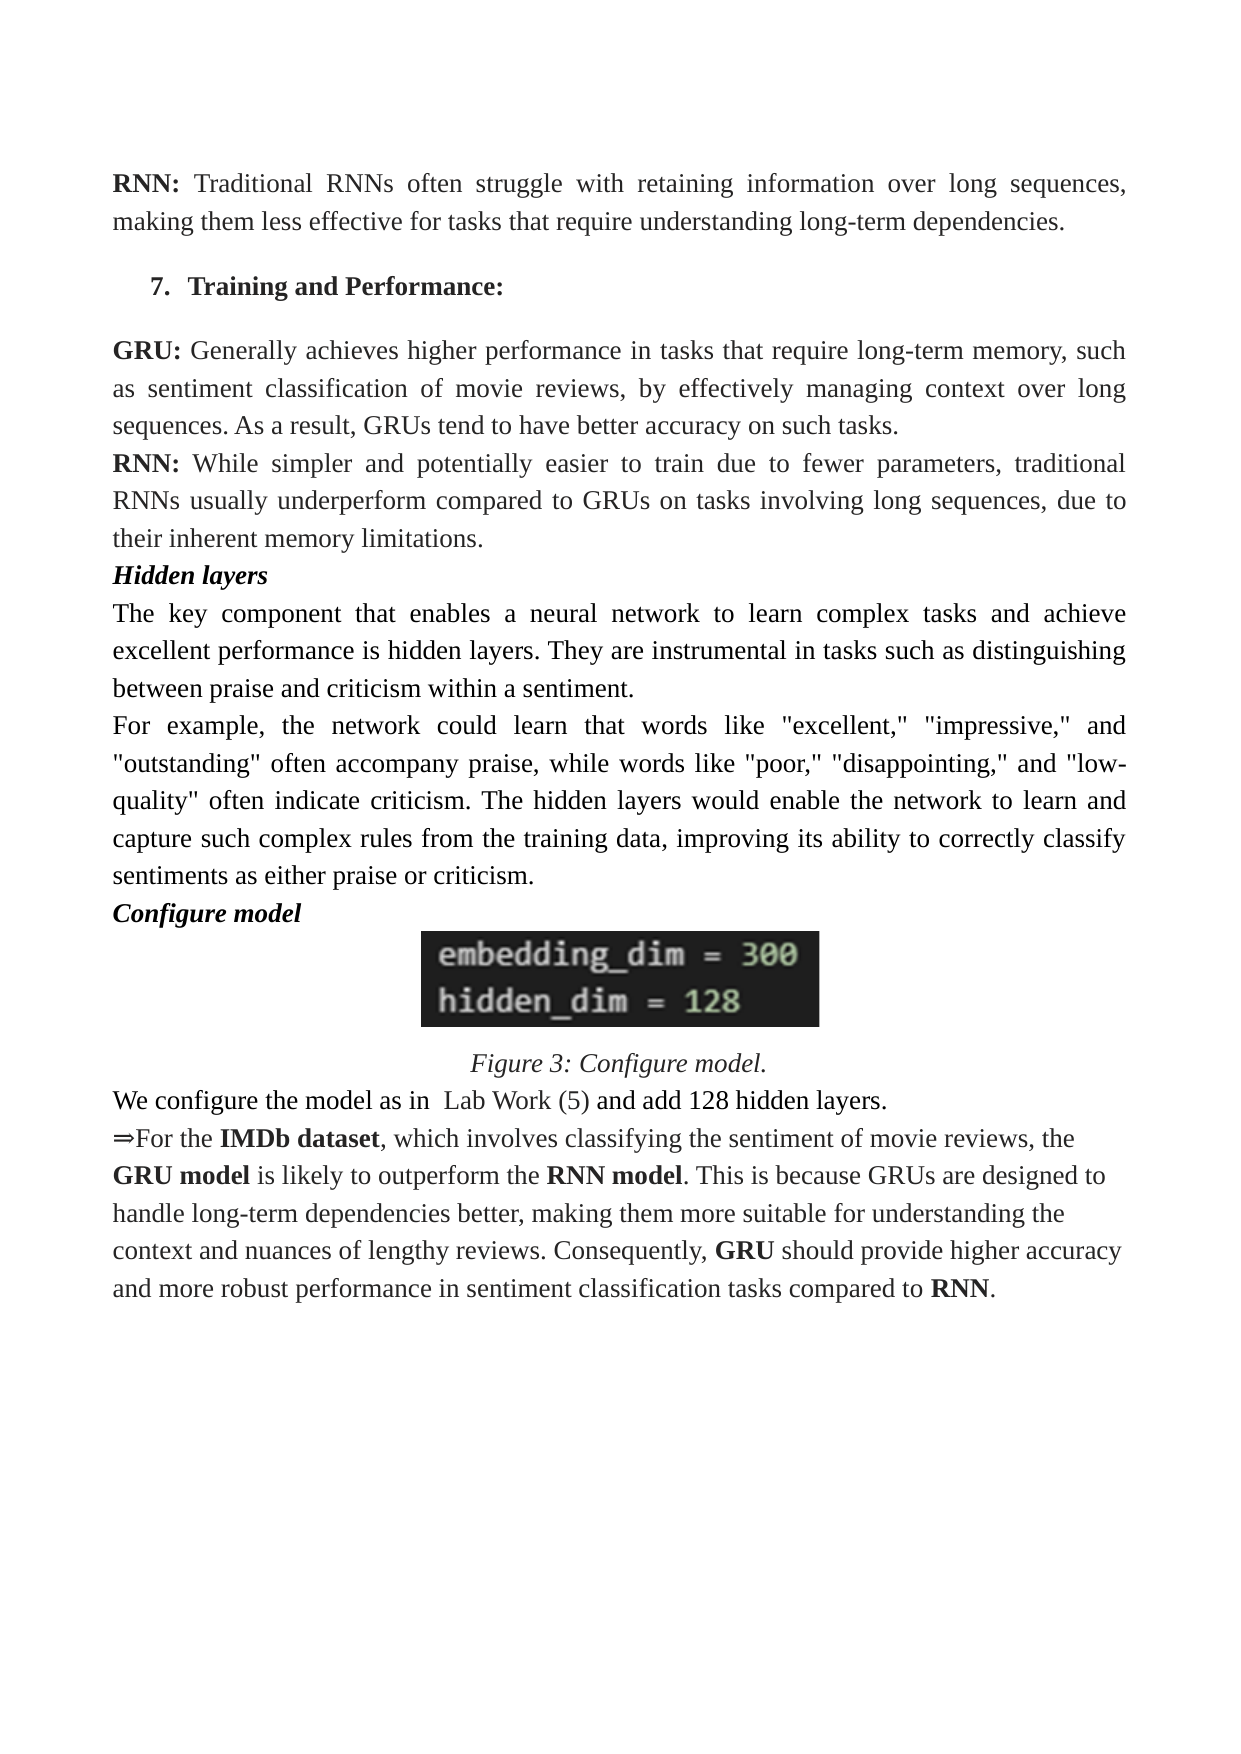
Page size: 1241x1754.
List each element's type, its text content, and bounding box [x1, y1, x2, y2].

text ⇒For the IMDb dataset, which involves classifying the sentiment of movie reviews, the GRU model is likely to outperform the RNN model. This is because GRUs are designed to handle long-term dependencies better, making them more suitable for understanding the context and nuances of lengthy reviews. Consequently, GRU should provide higher accuracy and more robust performance in sentiment classification tasks compared to RNN. [112, 1119, 1128, 1306]
text For example, the network could learn that words like "excellent," "impressive," and "outstanding" often accompany praise, while words like "poor," "disappointing," and "low-quality" often indicate criticism. The hidden layers would enable the network to learn and capture such complex rules from the training data, improving its ability to correctly classify sentiments as either praise or criticism. [112, 706, 1128, 894]
text RNN: While simpler and potentially easier to train due to fewer parameters, traditional RNNs usually underperform compared to GRUs on tasks involving long sequences, due to their inherent memory limitations. [112, 444, 1128, 556]
text We configure the model as in Lab Work (5) and add 128 hidden layers. [112, 1081, 1128, 1119]
list Training and Performance: [150, 267, 1128, 304]
text Hidden layers [112, 556, 1128, 594]
text RNN: Traditional RNNs often struggle with retaining information over long sequences, making them less effective for tasks that require understanding long-term dependencies. [112, 164, 1128, 239]
text GRU: Generally achieves higher performance in tasks that require long-term memory, such as sentiment classification of movie reviews, by effectively managing context over long sequences. As a result, GRUs tend to have better accuracy on such tasks. [112, 331, 1128, 444]
text The key component that enables a neural network to learn complex tasks and achieve excellent performance is hidden layers. They are instrumental in tasks such as distinguishing between praise and criticism within a sentiment. [112, 594, 1128, 706]
text Configure model [112, 894, 1128, 931]
text Figure 3: Configure model. [112, 1044, 1128, 1081]
